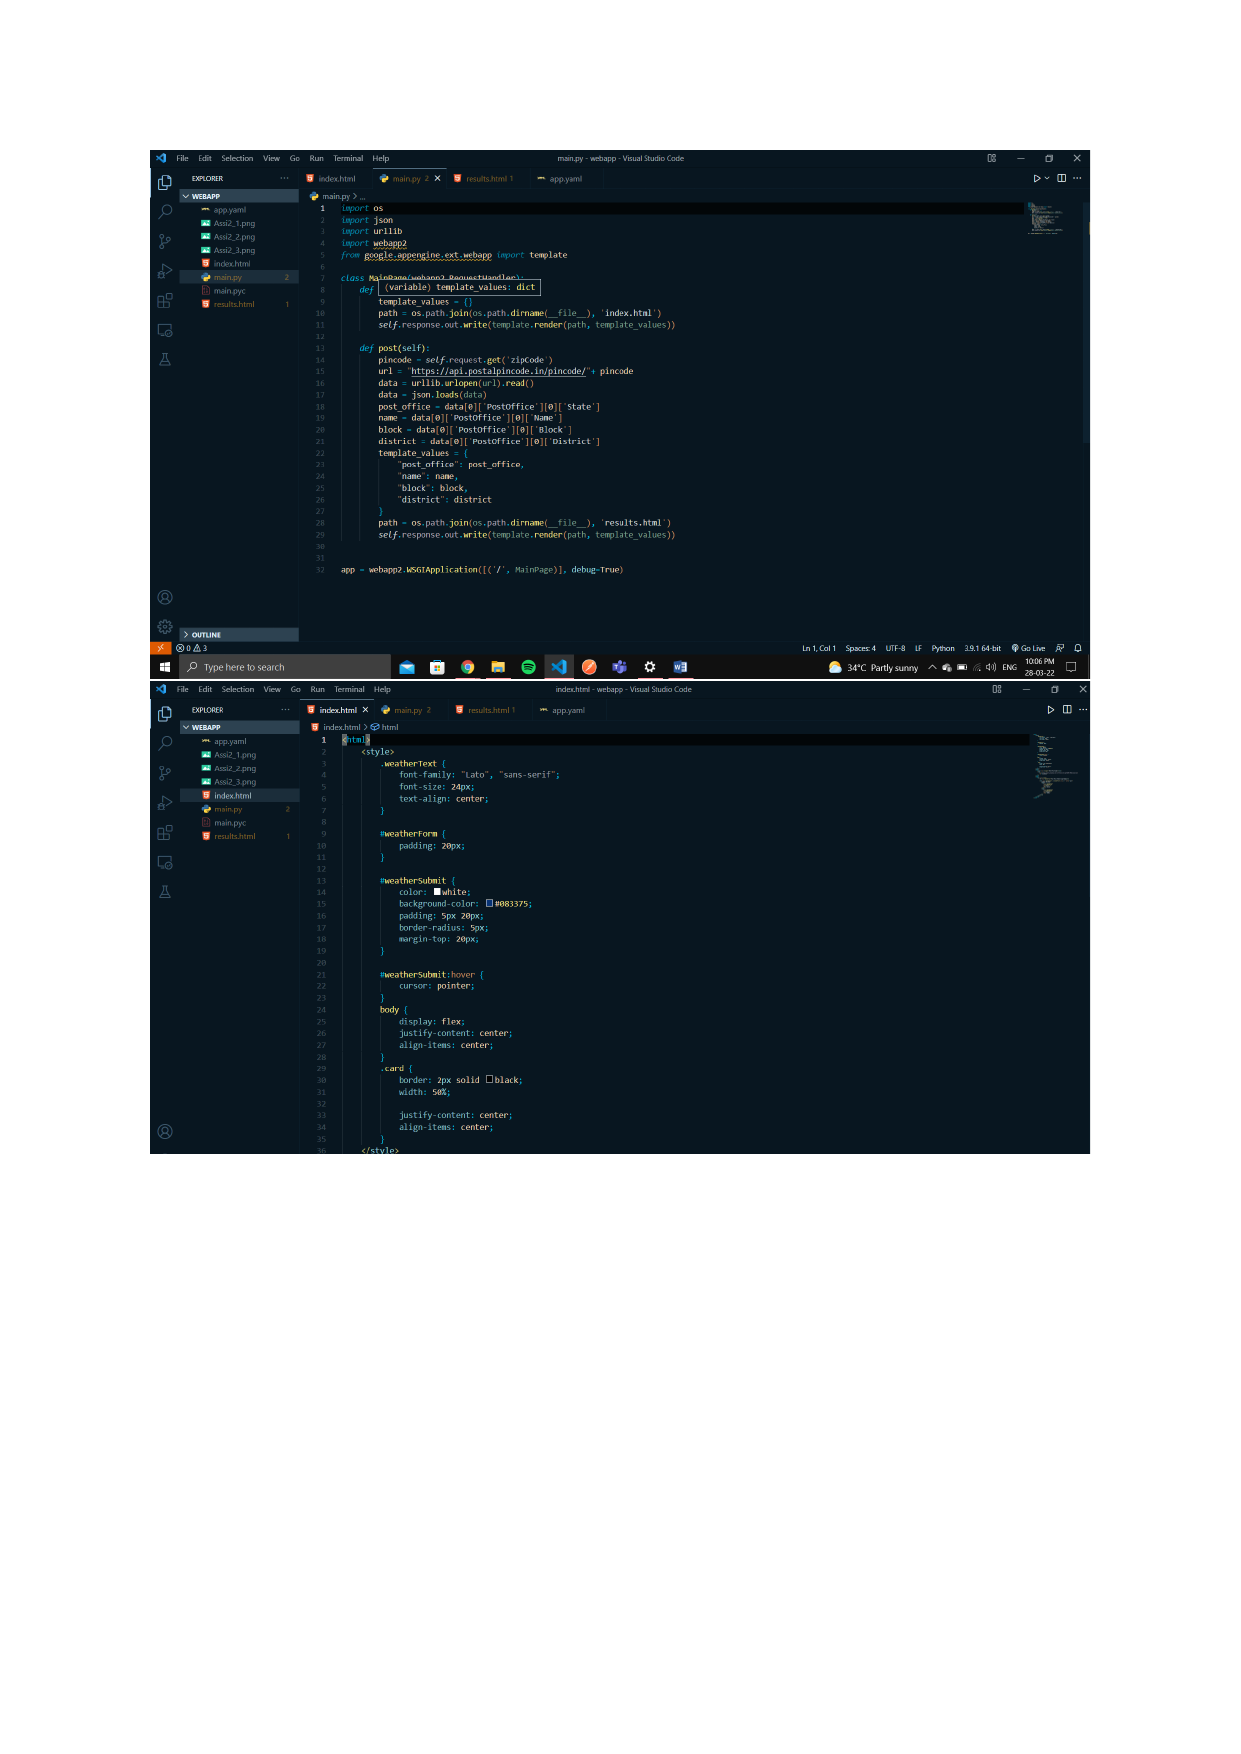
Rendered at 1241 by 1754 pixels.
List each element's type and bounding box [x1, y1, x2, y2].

picture [150, 150, 1091, 679]
picture [150, 681, 1091, 1154]
